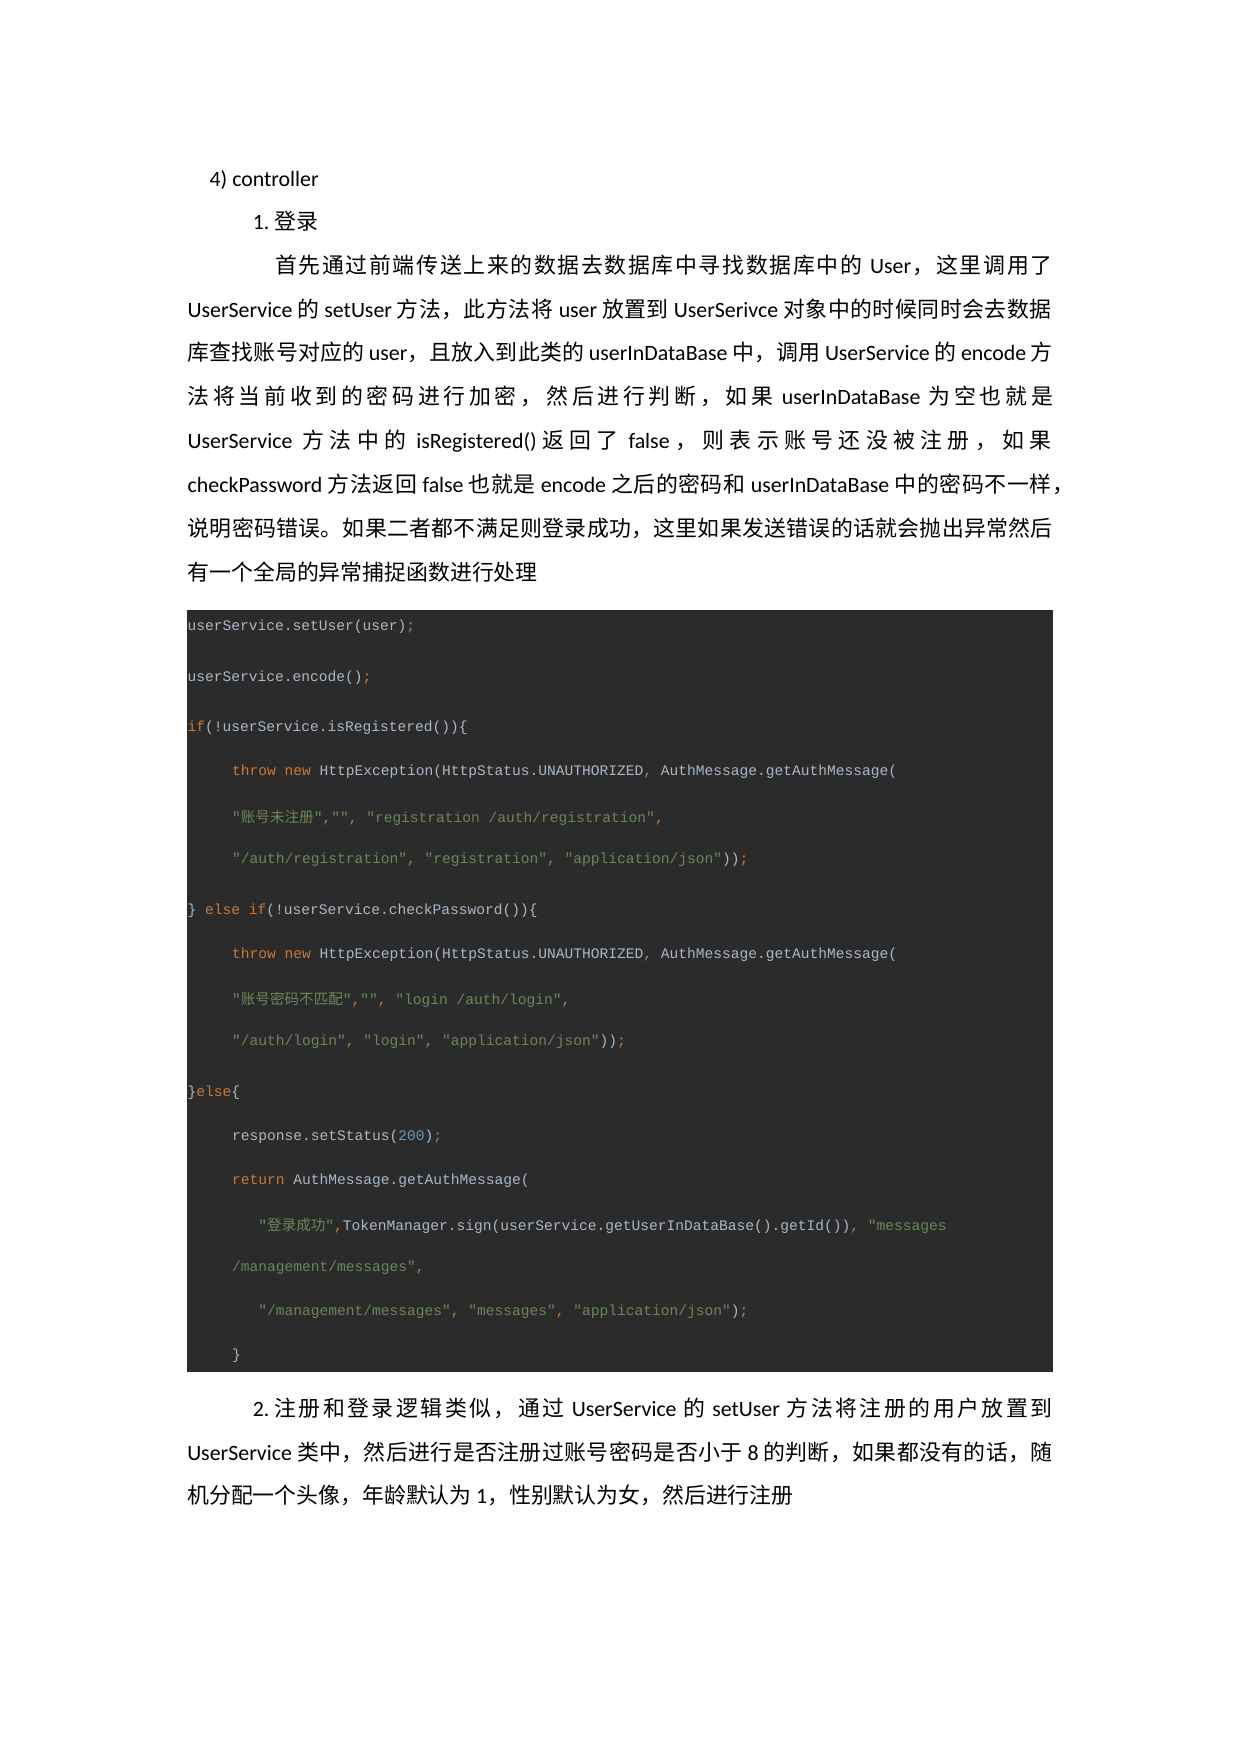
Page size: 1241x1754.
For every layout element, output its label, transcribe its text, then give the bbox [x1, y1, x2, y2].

text userService.encode(); [187, 661, 1053, 693]
text 首先通过前端传送上来的数据去数据库中寻找数据库中的User，这里调用了UserService的setUser方法，此方法将user放置到UserSerivce对象中的时候同时会去数据库查找账号对应的user，且放入到此类的userInDataBase中，调用UserService的encode方法将当前收到的密码进行加密，然后进行判断，如果userInDataBase为空也就是UserService方法中的isRegistered()返回了false，则表示账号还没被注册，如果checkPassword方法返回false也就是encode之后的密码和userInDataBase中的密码不一样，说明密码错误。如果二者都不满足则登录成功，这里如果发送错误的话就会抛出异常然后有一个全局的异常捕捉函数进行处理 [187, 247, 1053, 587]
list 注册和登录逻辑类似，通过UserService的setUser方法将注册的用户放置到UserService类中，然后进行是否注册过账号密码是否小于8的判断，如果都没有的话，随机分配一个头像，年龄默认为1，性别默认为女，然后进行注册 [187, 1390, 1053, 1510]
text if(!userService.isRegistered()){ throw new HttpException(HttpStatus.UNAUTHORIZED, AuthMessage.getAuthMessage( "账号未注册","", "registration /auth/registration", "/auth/registration", "registration", "application/json")); [187, 712, 1053, 876]
text } else if(!userService.checkPassword()){ throw new HttpException(HttpStatus.UNAUTHORIZED, AuthMessage.getAuthMessage( "账号密码不匹配","", "login /auth/login", "/auth/login", "login", "application/json")); [187, 894, 1053, 1058]
text }else{ response.setStatus(200); return AuthMessage.getAuthMessage( "登录成功",TokenManager.sign(userService.getUserInDataBase().getId()), "messages /management/messages", "/management/messages", "messages", "application/json"); } [187, 1076, 1053, 1372]
list controller [209, 162, 1053, 194]
text userService.setUser(user); [187, 610, 1053, 643]
list 登录 [187, 204, 1053, 236]
